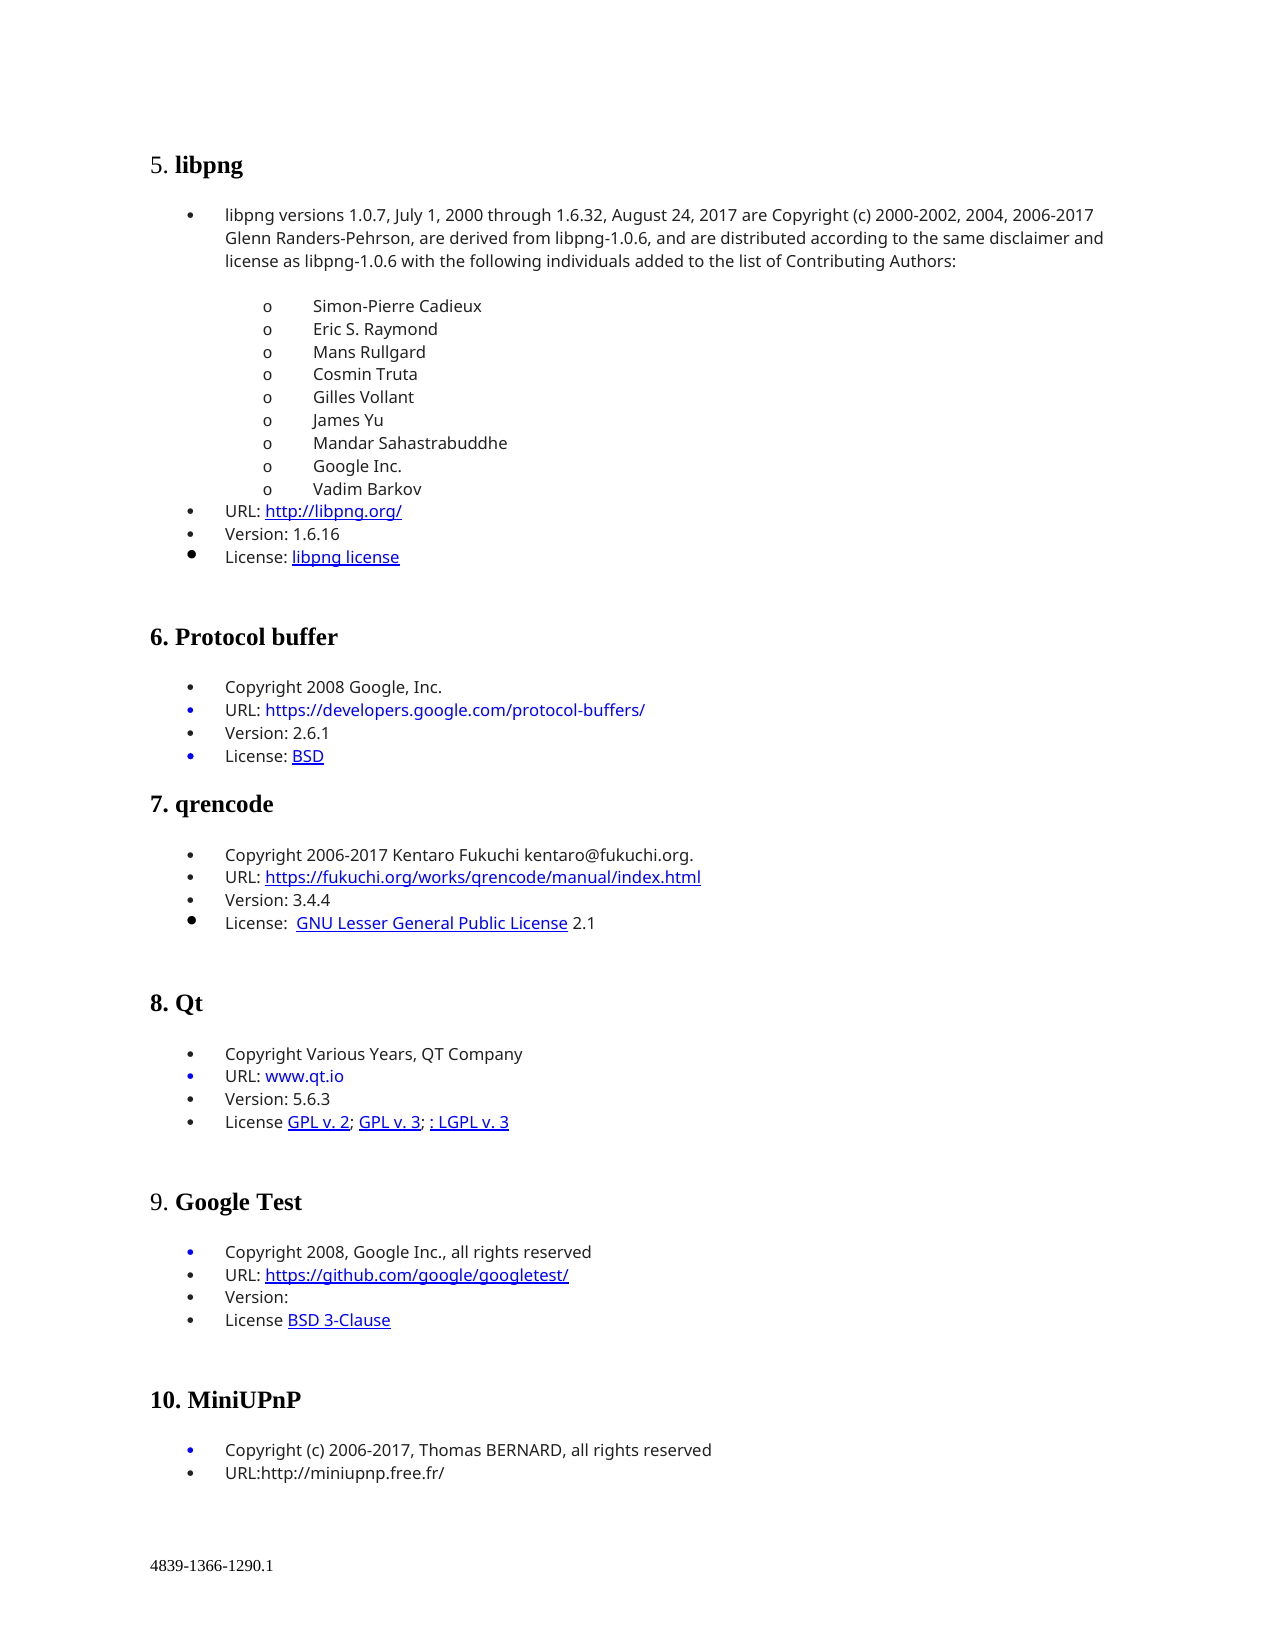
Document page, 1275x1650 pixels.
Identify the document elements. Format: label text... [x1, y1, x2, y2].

list Version: 5.6.3 [187, 1088, 1125, 1110]
text 6. Protocol buffer [150, 622, 1125, 651]
list Version: 2.6.1 [187, 721, 1125, 744]
list License: BSD [187, 744, 1125, 767]
list License: GNU Lesser General Public License 2.1 [187, 911, 1125, 935]
list Copyright 2008, Google Inc., all rights reserved [187, 1241, 1125, 1263]
list Gilles Vollant [262, 386, 1125, 409]
list Mans Rullgard [262, 340, 1125, 363]
list Version: 3.4.4 [187, 889, 1125, 911]
list Copyright 2006-2017 Kentaro Fukuchi kentaro@fukuchi.org. [187, 843, 1125, 866]
list License: libpng license [187, 545, 1125, 568]
text 8. Qt [150, 988, 1125, 1017]
list Vadim Barkov [262, 477, 1125, 500]
text 10. MiniUPnP [150, 1385, 1125, 1414]
text 9. Google Test [150, 1187, 1125, 1216]
list URL: https://fukuchi.org/works/qrencode/manual/index.html [187, 866, 1125, 889]
list Copyright Various Years, QT Company [187, 1042, 1125, 1065]
list James Yu [262, 409, 1125, 431]
list Mandar Sahastrabuddhe [262, 431, 1125, 454]
list License BSD 3-Clause [187, 1309, 1125, 1331]
list Cosmin Truta [262, 363, 1125, 386]
list URL: https://github.com/google/googletest/ [187, 1263, 1125, 1286]
list Simon-Pierre Cadieux [262, 294, 1125, 317]
list URL: https://developers.google.com/protocol-buffers/ [187, 699, 1125, 721]
list URL: www.qt.io [187, 1065, 1125, 1088]
list Eric S. Raymond [262, 317, 1125, 340]
list URL:http://miniupnp.free.fr/ [187, 1462, 1125, 1484]
list License GPL v. 2; GPL v. 3; : LGPL v. 3 [187, 1110, 1125, 1133]
text 5. libpng [150, 150, 1125, 179]
text 7. qrencode [150, 789, 1125, 818]
list URL: http://libpng.org/ [187, 500, 1125, 523]
list Version: [187, 1286, 1125, 1309]
list Copyright (c) 2006-2017, Thomas BERNARD, all rights reserved [187, 1439, 1125, 1462]
list libpng versions 1.0.7, July 1, 2000 through 1.6.32, August 24, 2017 are Copyright (c) 2000-2002, 2004, 2006-2017 Glenn Randers-Pehrson, are derived from libpng-1.0.6, and are distributed according to the same disclaimer and license as libpng-1.0.6 with the following individuals added to the list of Contributing Authors: [187, 204, 1125, 272]
list Version: 1.6.16 [187, 523, 1125, 545]
list Google Inc. [262, 454, 1125, 477]
list Copyright 2008 Google, Inc. [187, 676, 1125, 699]
